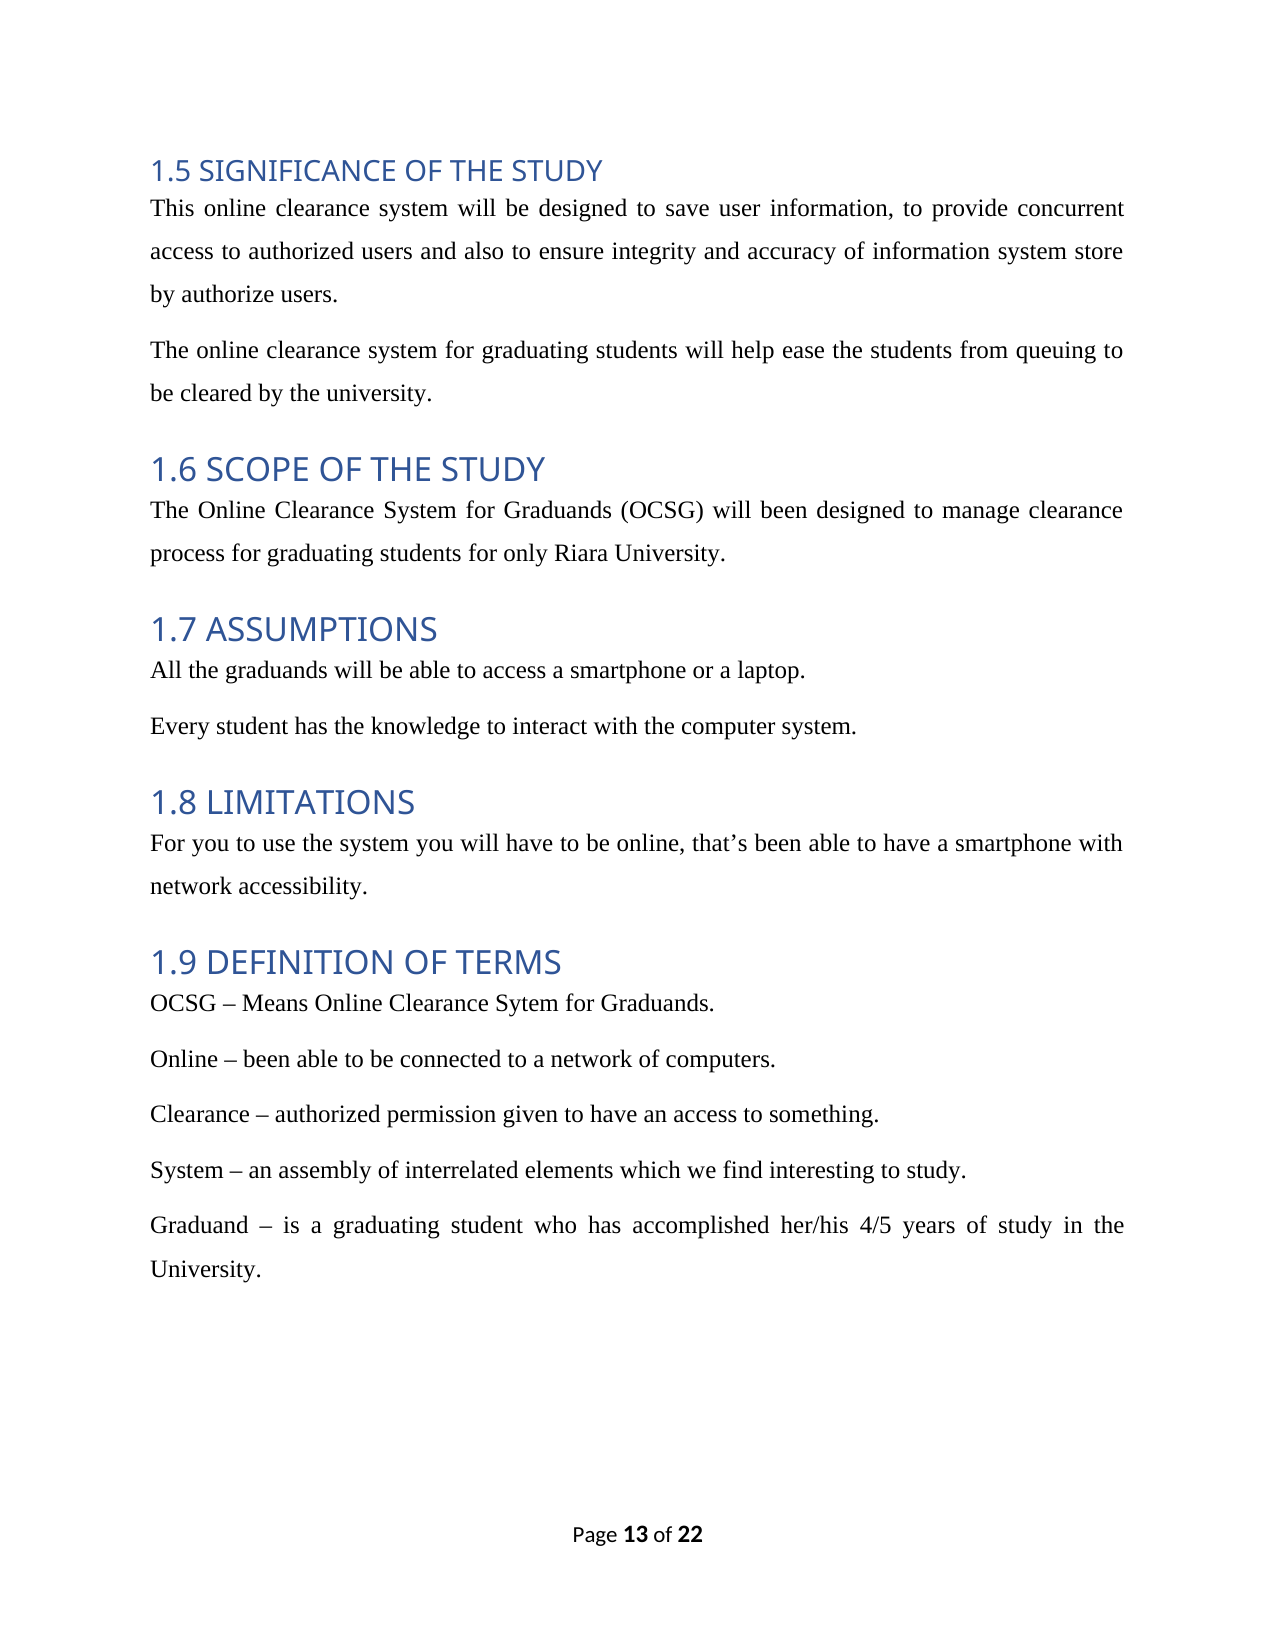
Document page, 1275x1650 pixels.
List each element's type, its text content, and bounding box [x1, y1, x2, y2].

text For you to use the system you will have to be online, that’s been able to have a smartphone with network accessibility. [150, 828, 1125, 900]
text All the graduands will be able to access a smartphone or a laptop. [150, 655, 1125, 684]
text This online clearance system will be designed to save user information, to provide concurrent access to authorized users and also to ensure integrity and accuracy of information system store by authorize users. [150, 193, 1125, 308]
text Graduand – is a graduating student who has accomplished her/his 4/5 years of study in the University. [150, 1211, 1125, 1282]
subtitle 1.9 DEFINITION OF TERMS [150, 939, 1125, 984]
text Online – been able to be connected to a network of computers. [150, 1044, 1125, 1072]
text The online clearance system for graduating students will help ease the students from queuing to be cleared by the university. [150, 335, 1125, 407]
subtitle 1.5 SIGNIFICANCE OF THE STUDY [150, 150, 1125, 190]
text The Online Clearance System for Graduands (OCSG) will been designed to manage clearance process for graduating students for only Riara University. [150, 495, 1125, 567]
text OCSG – Means Online Clearance Sytem for Graduands. [150, 988, 1125, 1017]
subtitle 1.7 ASSUMPTIONS [150, 606, 1125, 652]
text System – an assembly of interrelated elements which we find interesting to study. [150, 1155, 1125, 1184]
subtitle 1.6 SCOPE OF THE STUDY [150, 446, 1125, 491]
text Clearance – authorized permission given to have an access to something. [150, 1099, 1125, 1128]
text Every student has the knowledge to interact with the computer system. [150, 711, 1125, 739]
subtitle 1.8 LIMITATIONS [150, 779, 1125, 824]
